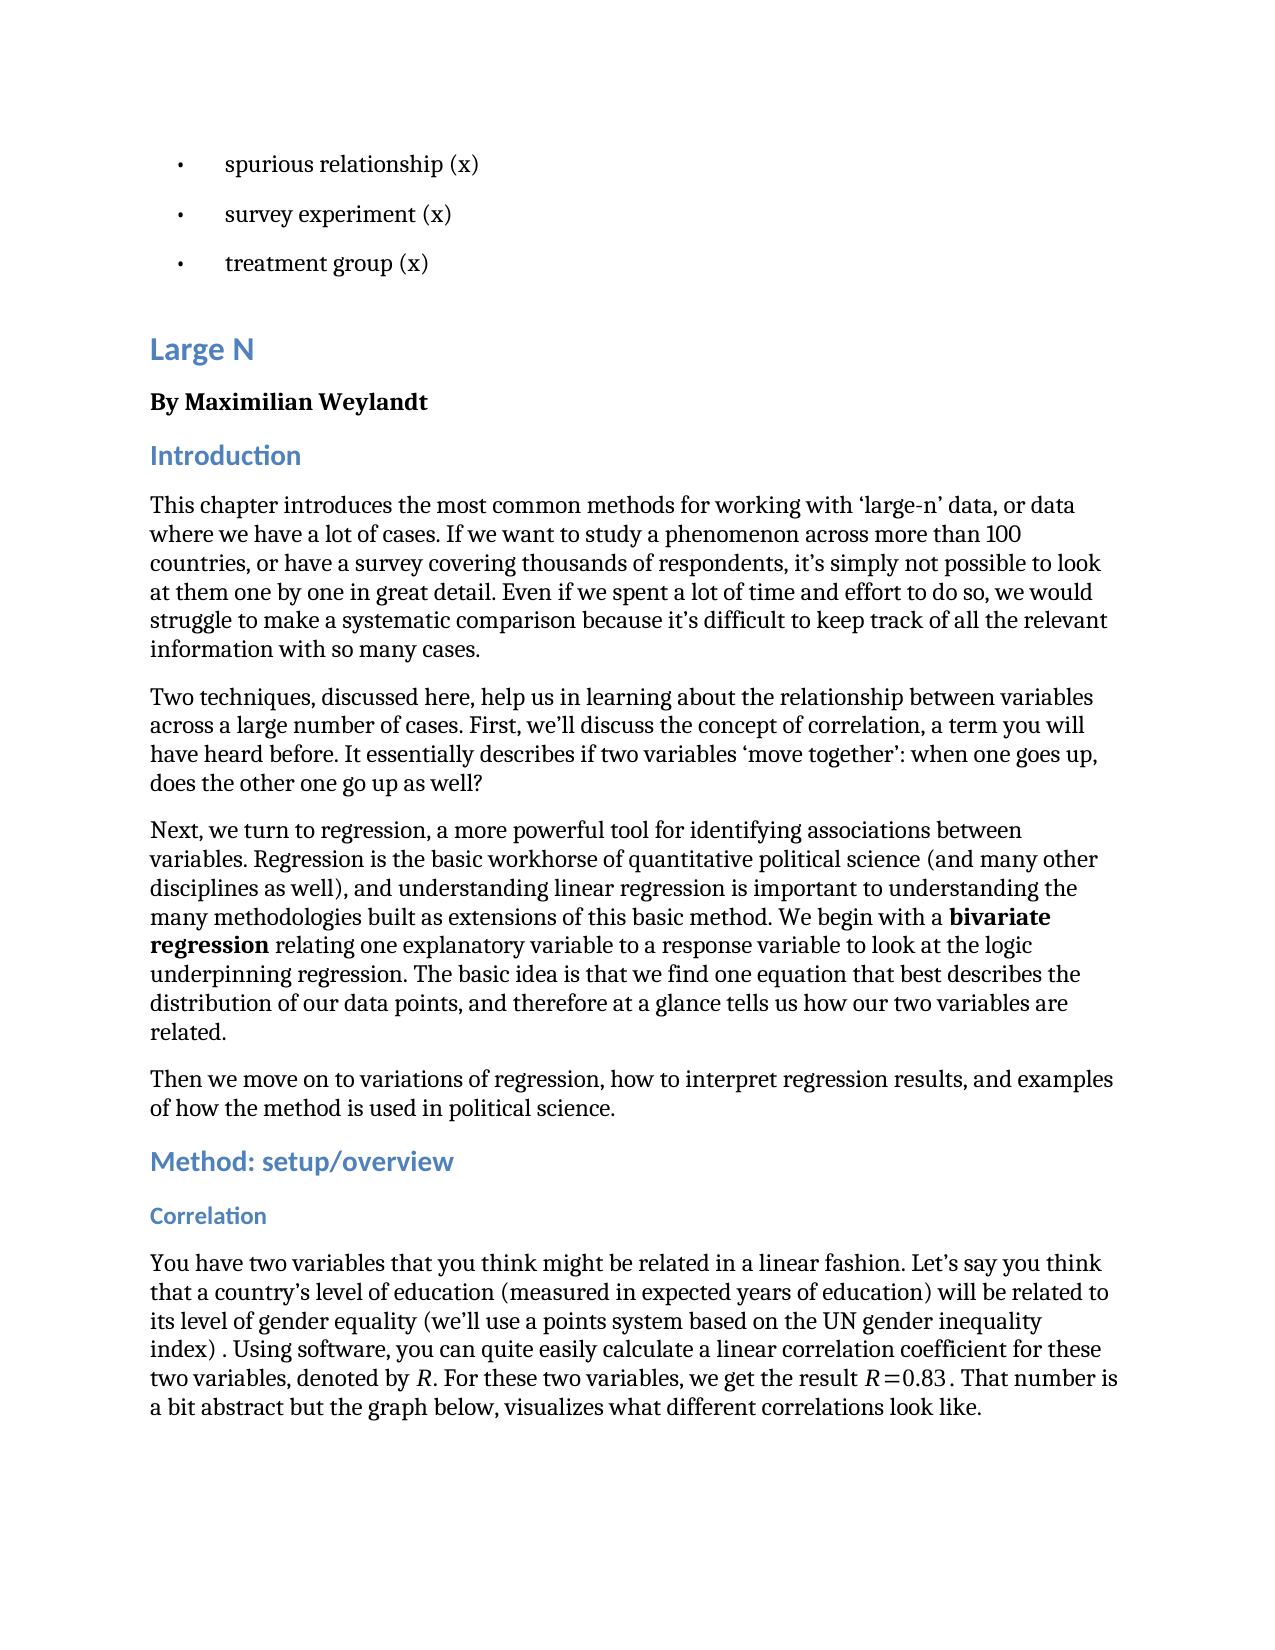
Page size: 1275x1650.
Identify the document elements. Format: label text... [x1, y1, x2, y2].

text Next, we turn to regression, a more powerful tool for identifying associations between variables. Regression is the basic workhorse of quantitative political science (and many other disciplines as well), and understanding linear regression is important to understanding the many methodologies built as extensions of this basic method. We begin with a bivariate regression relating one explanatory variable to a response variable to look at the logic underpinning regression. The basic idea is that we find one equation that best describes the distribution of our data points, and therefore at a glance tells us how our two variables are related. [150, 816, 1125, 1046]
text Two techniques, discussed here, help us in learning about the relationship between variables across a large number of cases. First, we’ll discuss the concept of correlation, a term you will have heard before. It essentially describes if two variables ‘move together’: when one goes up, does the other one go up as well? [150, 683, 1125, 798]
text Then we move on to variations of regression, how to interpret regression results, and examples of how the method is used in political science. [150, 1065, 1125, 1123]
text This chapter introduces the most common methods for working with ‘large-n’ data, or data where we have a lot of cases. If we want to study a phenomenon across more than 100 countries, or have a survey covering thousands of respondents, it’s simply not possible to look at them one by one in great detail. Even if we spent a lot of time and effort to do so, we would struggle to make a systematic comparison because it’s difficult to keep track of all the relevant information with so many cases. [150, 491, 1125, 664]
subtitle Correlation [150, 1200, 1125, 1230]
list treatment group (x) [175, 249, 1125, 278]
subtitle Large N [150, 328, 1125, 369]
list spurious relationship (x) [175, 150, 1125, 179]
subtitle Introduction [150, 437, 1125, 473]
subtitle Method: setup/overview [150, 1143, 1125, 1179]
list survey experiment (x) [175, 199, 1125, 228]
text By Maximilian Weylandt [150, 387, 1125, 416]
text You have two variables that you think might be related in a linear fashion. Let’s say you think that a country’s level of education (measured in expected years of education) will be related to its level of gender equality (we’ll use a points system based on the UN gender inequality index) . Using software, you can quite easily calculate a linear correlation coefficient for these two variables, denoted by . For these two variables, we get the result That number is a bit abstract but the graph below, visualizes what different correlations look like. [150, 1249, 1125, 1422]
